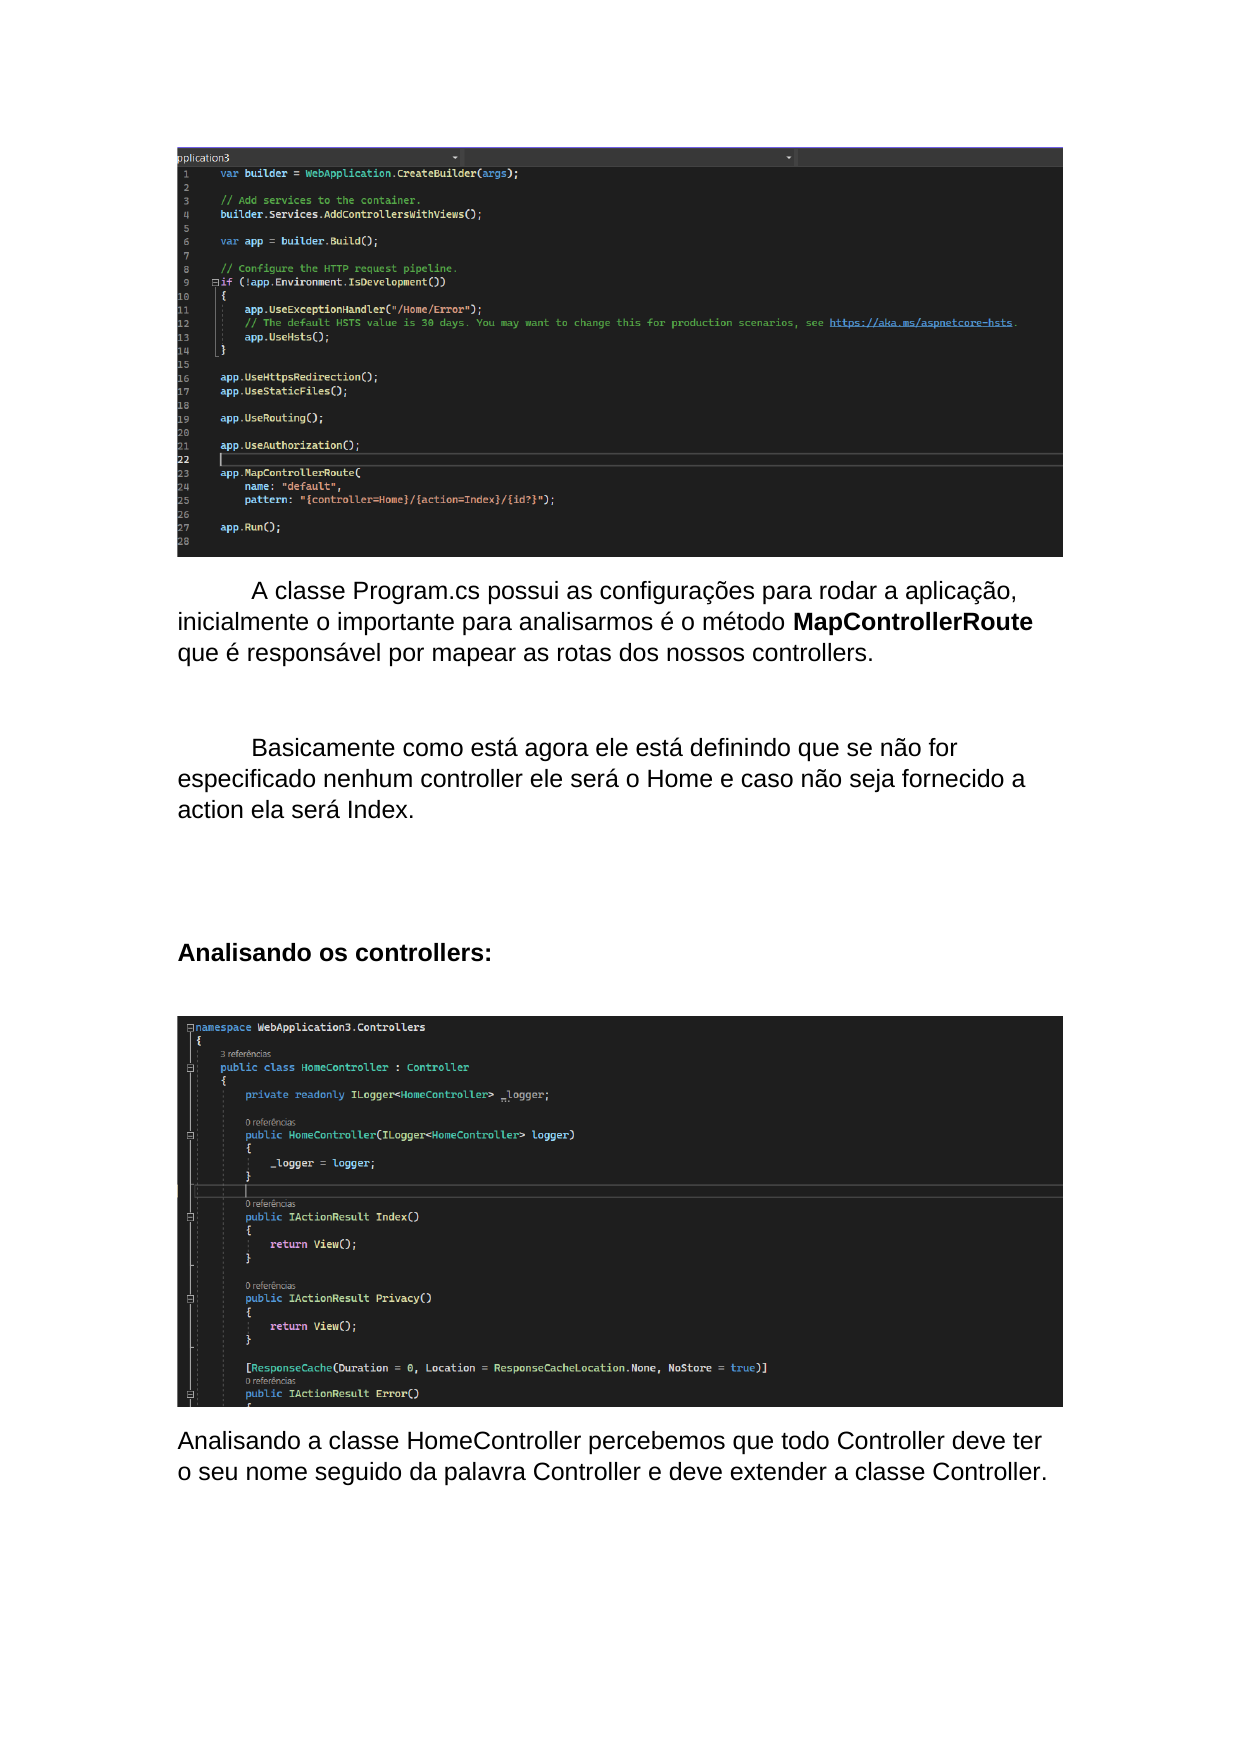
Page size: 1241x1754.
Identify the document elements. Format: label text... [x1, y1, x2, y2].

text A classe Program.cs possui as configurações para rodar a aplicação, inicialmente o importante para analisarmos é o método MapControllerRoute que é responsável por mapear as rotas dos nossos controllers. [177, 576, 1063, 666]
picture [177, 147, 1063, 557]
text Analisando os controllers: [177, 938, 1063, 967]
picture [177, 1016, 1063, 1407]
text Basicamente como está agora ele está definindo que se não for especificado nenhum controller ele será o Home e caso não seja fornecido a action ela será Index. [177, 733, 1063, 824]
text Analisando a classe HomeController percebemos que todo Controller deve ter o seu nome seguido da palavra Controller e deve extender a classe Controller. [177, 1426, 1063, 1485]
